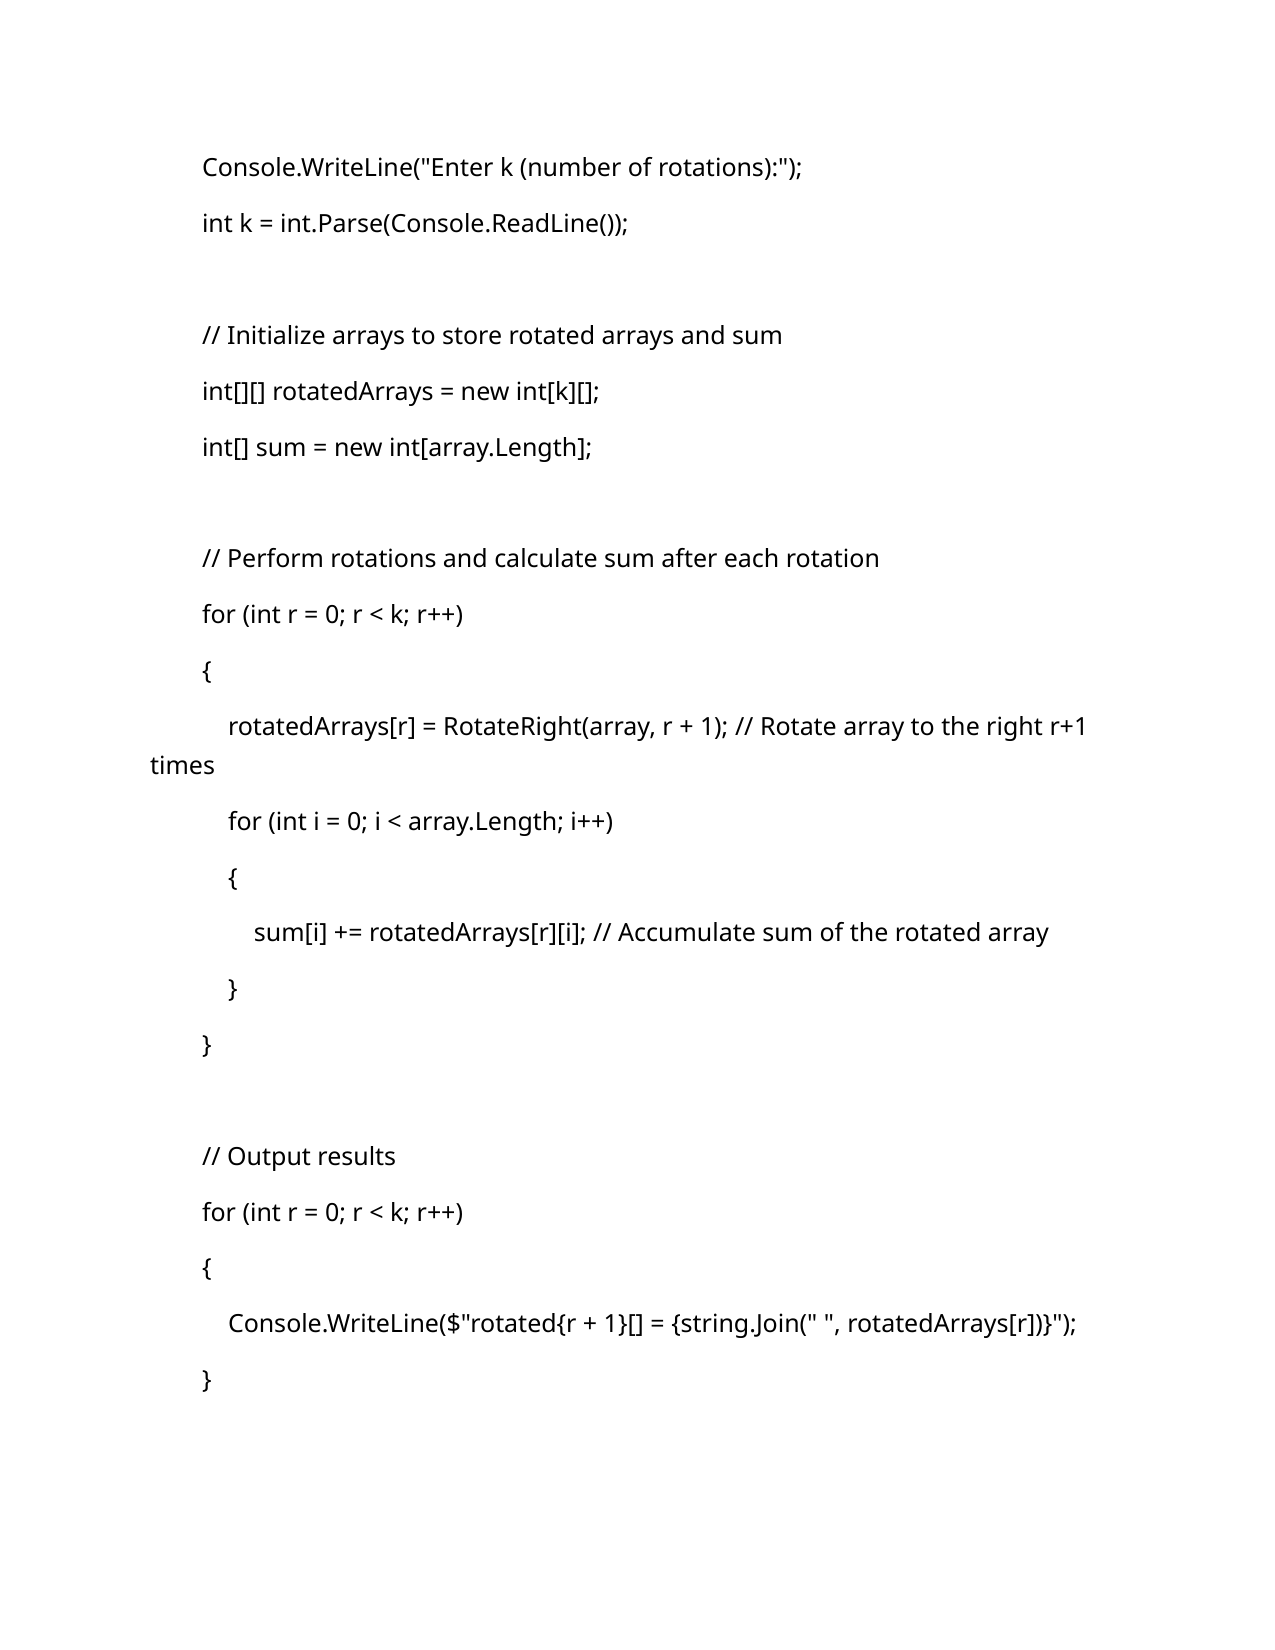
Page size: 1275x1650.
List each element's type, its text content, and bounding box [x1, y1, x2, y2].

text { [150, 1250, 1125, 1284]
text int[] sum = new int[array.Length]; [150, 429, 1125, 463]
text // Output results [150, 1138, 1125, 1172]
text for (int i = 0; i < array.Length; i++) [150, 803, 1125, 837]
text for (int r = 0; r < k; r++) [150, 1194, 1125, 1228]
text sum[i] += rotatedArrays[r][i]; // Accumulate sum of the rotated array [150, 915, 1125, 949]
text } [150, 1362, 1125, 1396]
text { [150, 859, 1125, 893]
text Console.WriteLine("Enter k (number of rotations):"); [150, 150, 1125, 184]
text for (int r = 0; r < k; r++) [150, 597, 1125, 631]
text Console.WriteLine($"rotated{r + 1}[] = {string.Join(" ", rotatedArrays[r])}"); [150, 1306, 1125, 1340]
text int[][] rotatedArrays = new int[k][]; [150, 373, 1125, 407]
text rotatedArrays[r] = RotateRight(array, r + 1); // Rotate array to the right r+1 times [150, 708, 1125, 782]
text // Initialize arrays to store rotated arrays and sum [150, 317, 1125, 352]
text } [150, 1027, 1125, 1061]
text int k = int.Parse(Console.ReadLine()); [150, 206, 1125, 240]
text // Perform rotations and calculate sum after each rotation [150, 541, 1125, 575]
text { [150, 652, 1125, 687]
text } [150, 971, 1125, 1005]
